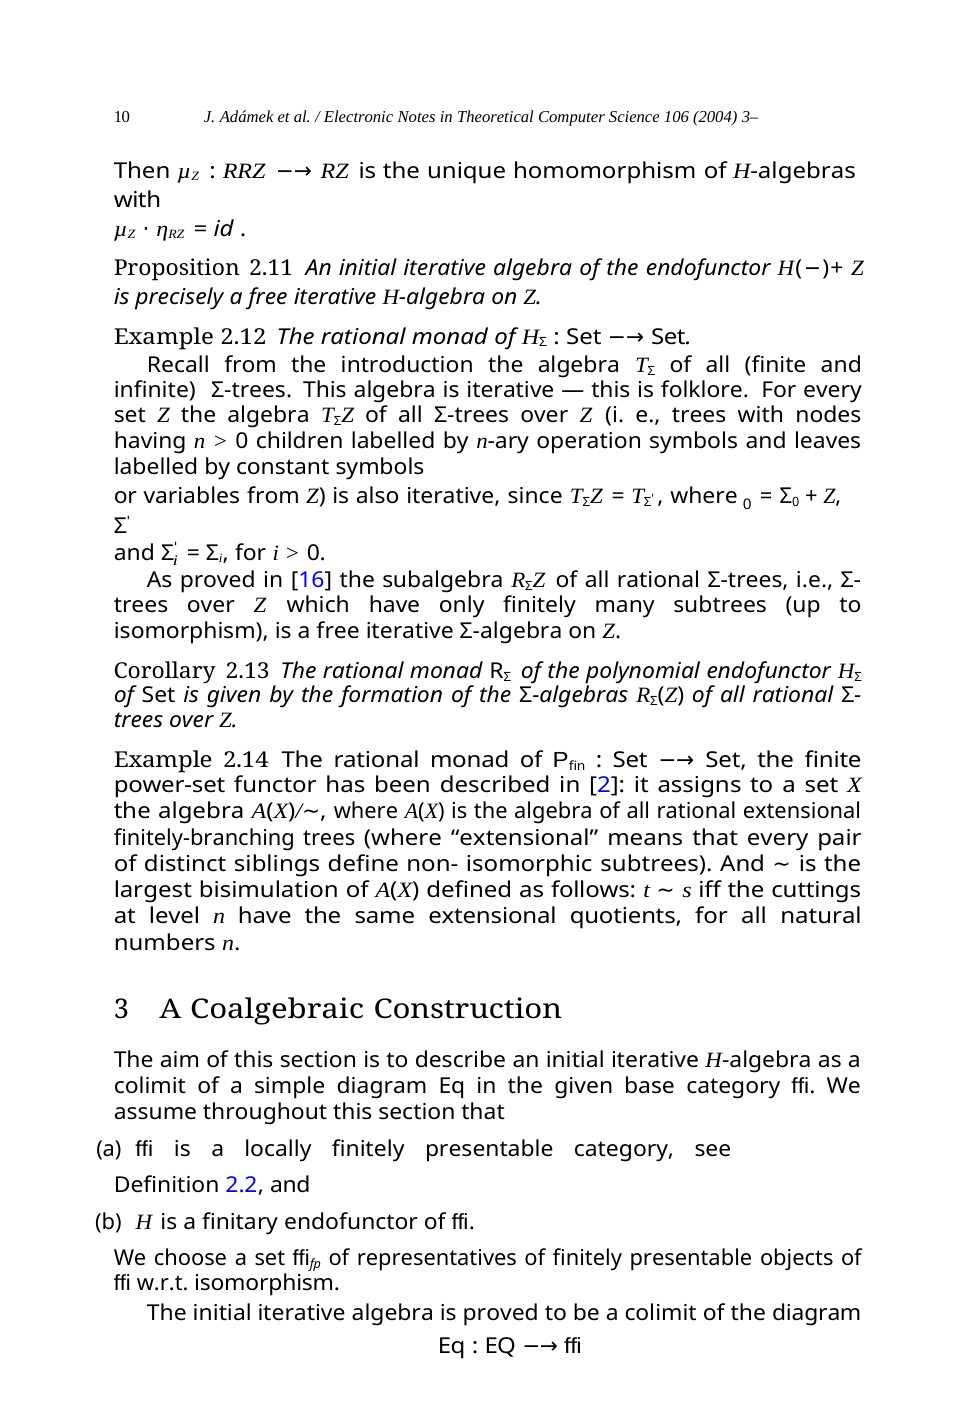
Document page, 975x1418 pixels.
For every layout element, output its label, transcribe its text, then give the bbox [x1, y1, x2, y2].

text µZ · ηRZ = id . [113, 213, 875, 242]
text Then µZ : RRZ −→ RZ is the unique homomorphism of H-algebras with [113, 155, 875, 213]
text Corollary 2.13 The rational monad RΣ of the polynomial endofunctor HΣ of Set is given by the formation of the Σ-algebras RΣ(Z) of all rational Σ-trees over Z. [113, 659, 862, 733]
text is precisely a free iterative H-algebra on Z. [113, 281, 875, 310]
text As proved in [16] the subalgebra RΣZ of all rational Σ-trees, i.e., Σ-trees over Z which have only finitely many subtrees (up to isomorphism), is a free iterative Σ-algebra on Z. [113, 567, 862, 645]
text Recall from the introduction the algebra TΣ of all (finite and infinite) Σ-trees. This algebra is iterative — this is folklore. For every set Z the algebra TΣZ of all Σ-trees over Z (i. e., trees with nodes having n > 0 children labelled by n-ary operation symbols and leaves labelled by constant symbols [113, 352, 862, 480]
text or variables from Z) is also iterative, since TΣZ = TΣ' , where Σ' [113, 480, 747, 539]
text Example 2.14 The rational monad of Pfin : Set −→ Set, the finite power-set functor has been described in [2]: it assigns to a set X the algebra A(X)/∼, where A(X) is the algebra of all rational extensional finitely-branching trees (where “extensional” means that every pair of distinct siblings define non- isomorphic subtrees). And ∼ is the largest bisimulation of A(X) defined as follows: t ∼ s iff the cuttings at level n have the same extensional quotients, for all natural numbers n. [113, 746, 862, 956]
text Example 2.12 The rational monad of HΣ : Set −→ Set. [113, 319, 875, 350]
text The aim of this section is to describe an initial iterative H-algebra as a colimit of a simple diagram Eq in the given base category ffi. We assume throughout this section that [113, 1047, 862, 1126]
text The initial iterative algebra is proved to be a colimit of the diagram [147, 1297, 875, 1327]
text Proposition 2.11 An initial iterative algebra of the endofunctor H(−)+ Z [113, 252, 875, 281]
text We choose a set ffifp of representatives of finitely presentable objects of ffi w.r.t. isomorphism. [113, 1245, 862, 1297]
text Eq : EQ −→ ffi [145, 1330, 875, 1360]
list H is a finitary endofunctor of ffi. [95, 1205, 875, 1236]
text and Σ' = Σi, for i > 0. [113, 539, 875, 565]
text = Σ0 + Z, [759, 480, 875, 510]
list ffi is a locally finitely presentable category, see Definition 2.2, and [96, 1133, 731, 1198]
subtitle A Coalgebraic Construction [113, 989, 875, 1026]
